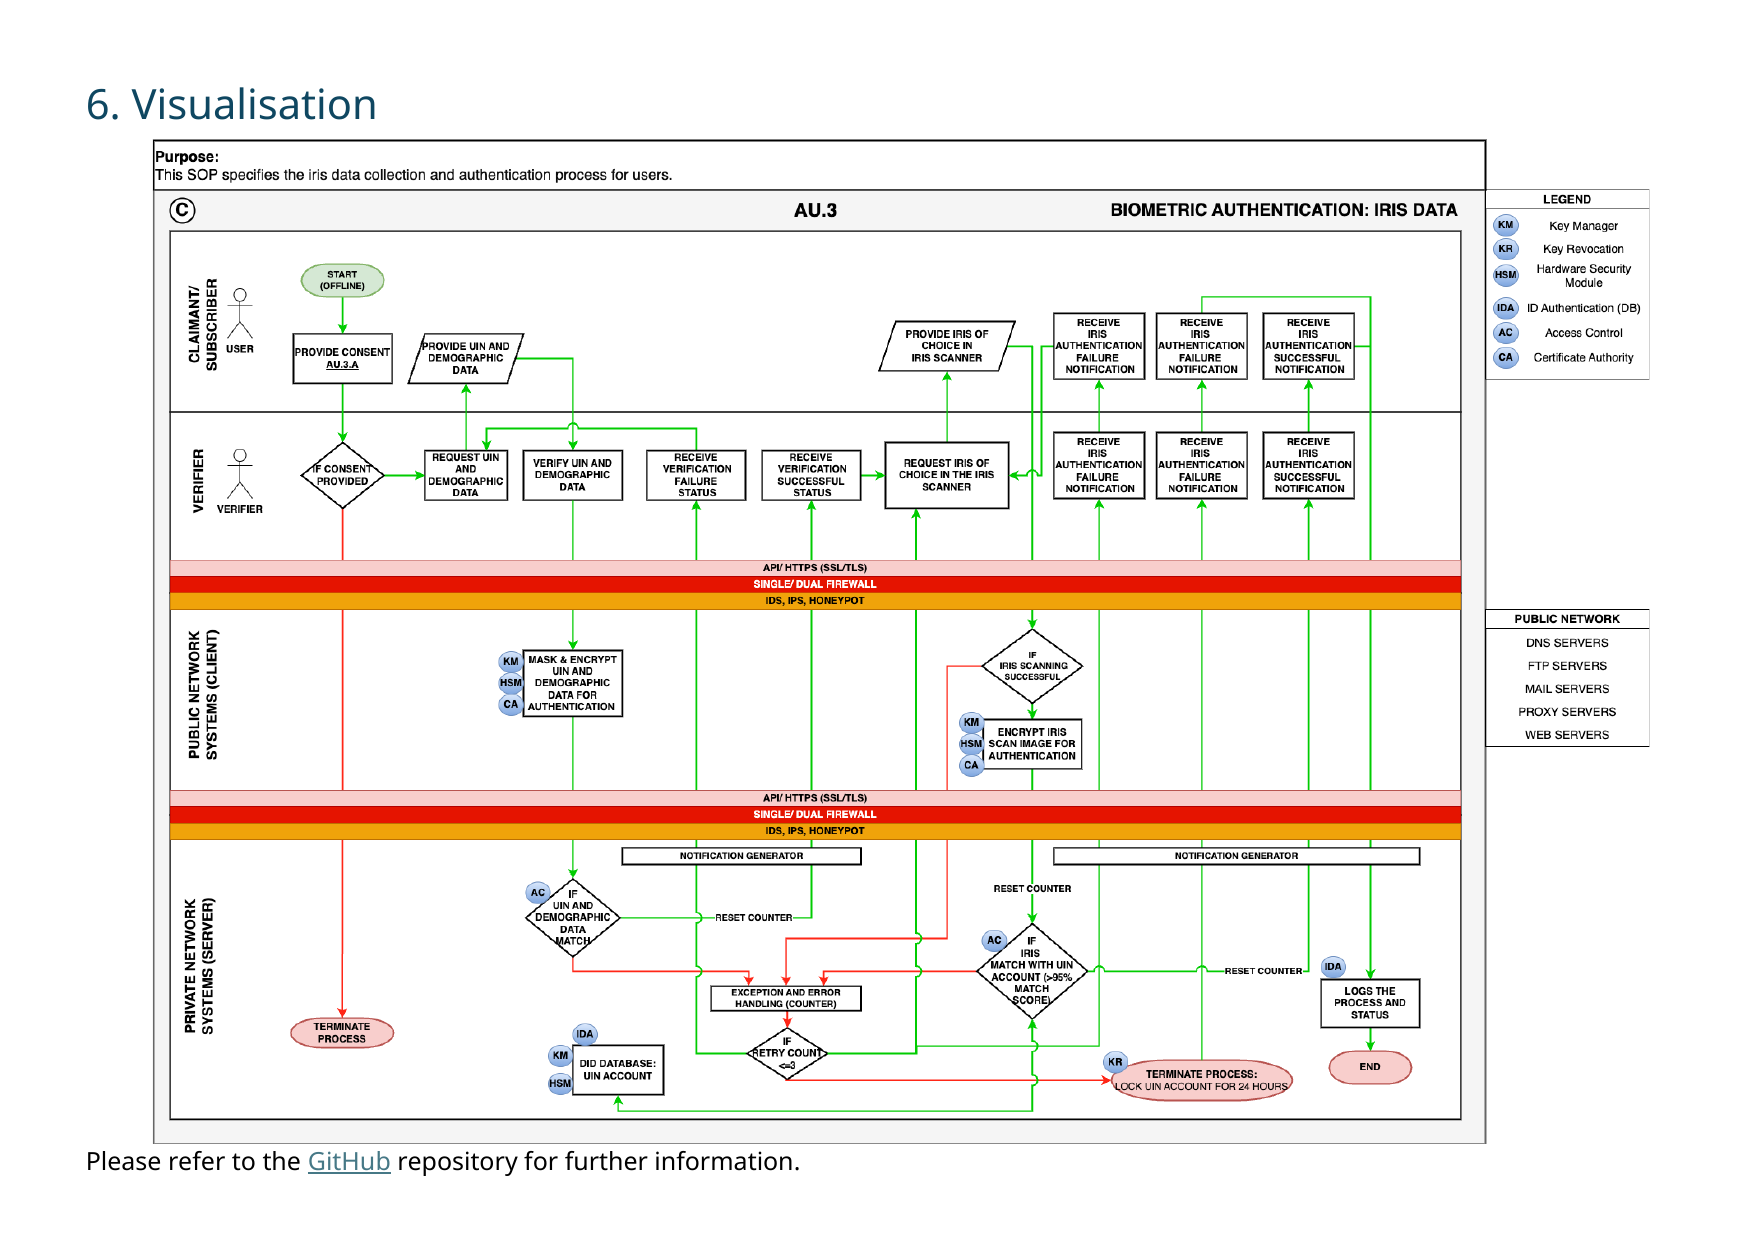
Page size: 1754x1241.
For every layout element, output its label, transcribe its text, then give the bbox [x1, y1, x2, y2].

picture [152, 139, 1650, 1144]
subtitle 6. Visualisation [86, 75, 1717, 131]
text Please refer to the GitHub repository for further information. [86, 1143, 1717, 1178]
